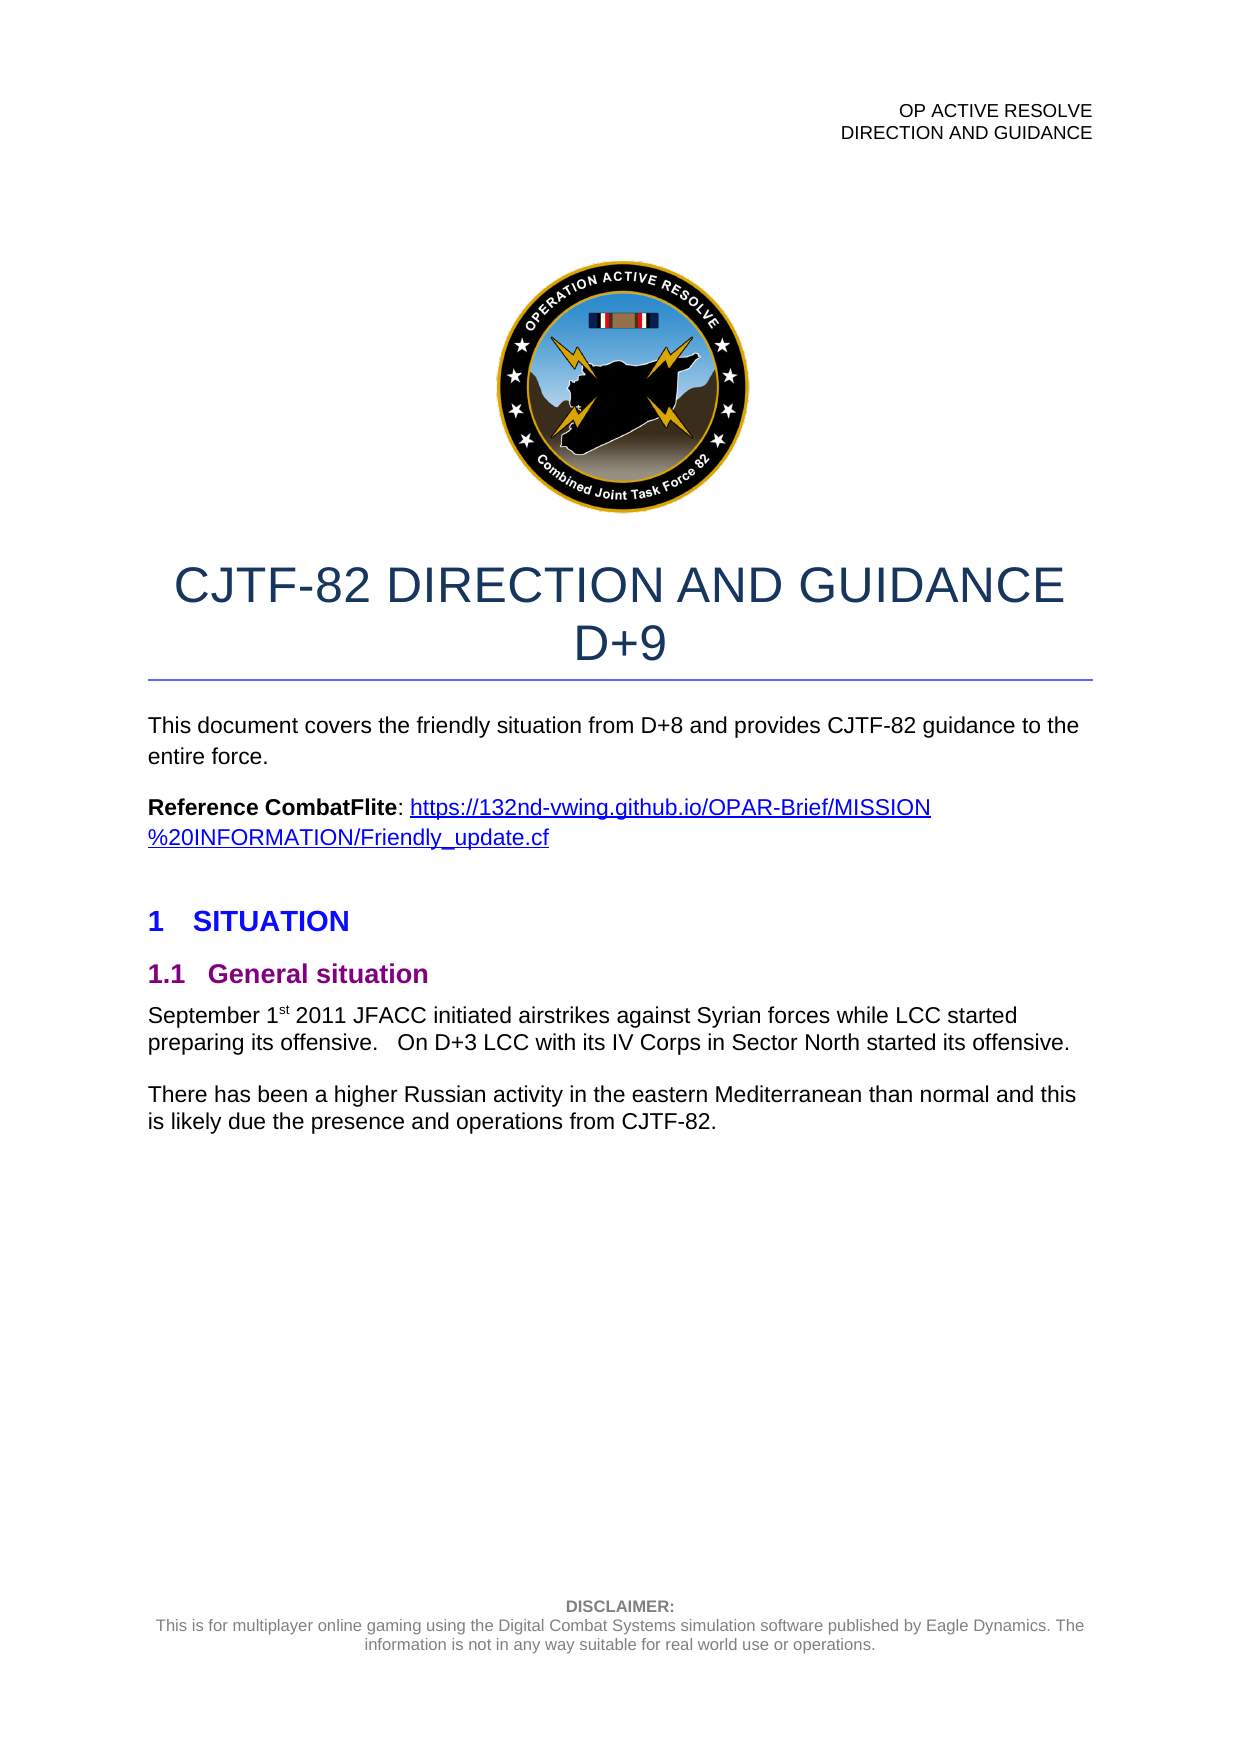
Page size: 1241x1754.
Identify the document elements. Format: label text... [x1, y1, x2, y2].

title CJTF-82 DIRECTION AND GUIDANCE [148, 556, 1093, 613]
subtitle General situation [148, 958, 1093, 990]
text September 1st 2011 JFACC initiated airstrikes against Syrian forces while LCC started preparing its offensive. On D+3 LCC with its IV Corps in Sector North started its offensive. [148, 1002, 1093, 1055]
subtitle SITUATION [148, 904, 1093, 938]
text This document covers the friendly situation from D+8 and provides CJTF-82 guidance to the entire force. [148, 712, 1093, 769]
picture [452, 220, 789, 556]
text There has been a higher Russian activity in the eastern Mediterranean than normal and this is likely due the presence and operations from CJTF-82. [148, 1081, 1093, 1134]
title D+9 [148, 613, 1093, 679]
text Reference CombatFlite: https://132nd-vwing.github.io/OPAR-Brief/MISSION%20INFORMATION/Friendly_update.cf [148, 794, 1093, 850]
